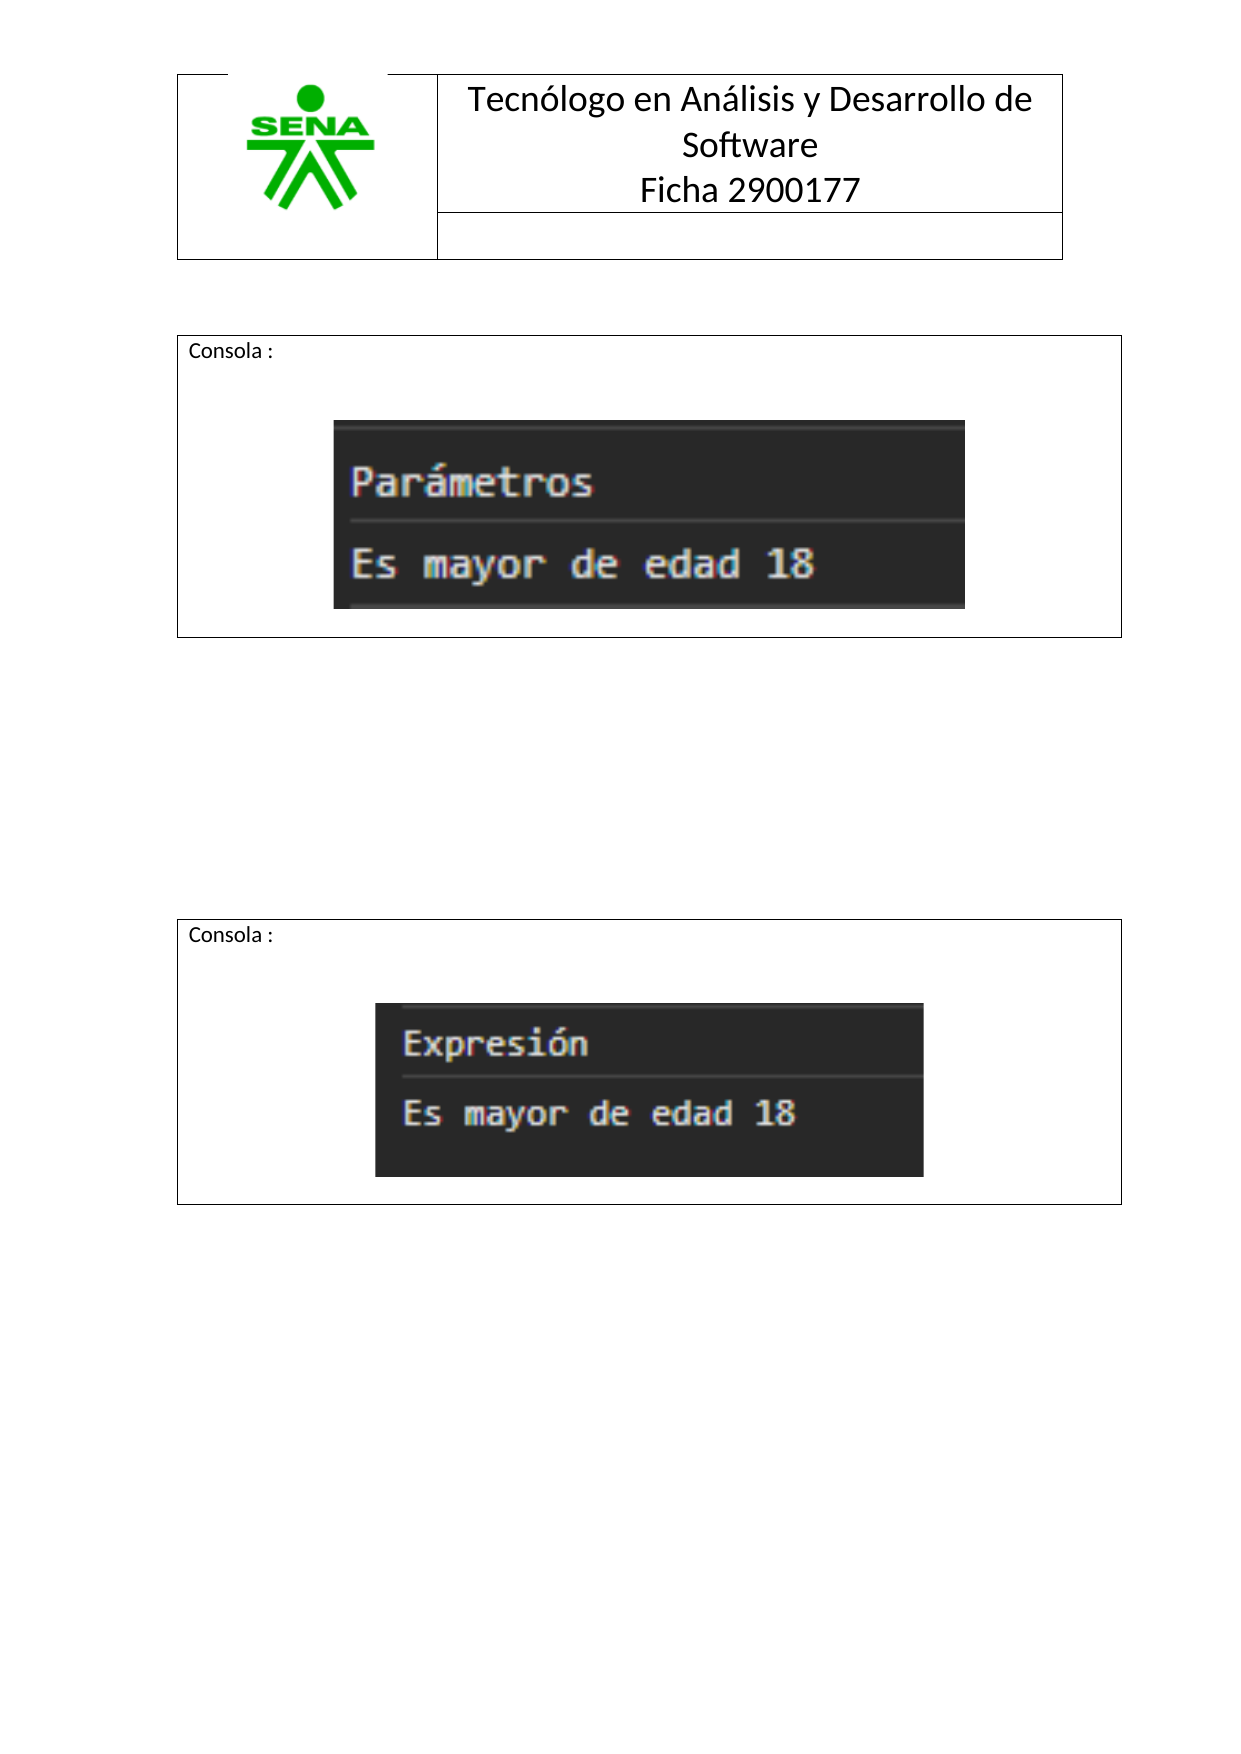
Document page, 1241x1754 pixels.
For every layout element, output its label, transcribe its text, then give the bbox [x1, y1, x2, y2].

table_header Consola : [178, 336, 1121, 637]
picture [333, 420, 965, 609]
picture [228, 74, 388, 226]
table_header Consola : [178, 920, 1121, 1204]
picture [375, 1003, 924, 1177]
